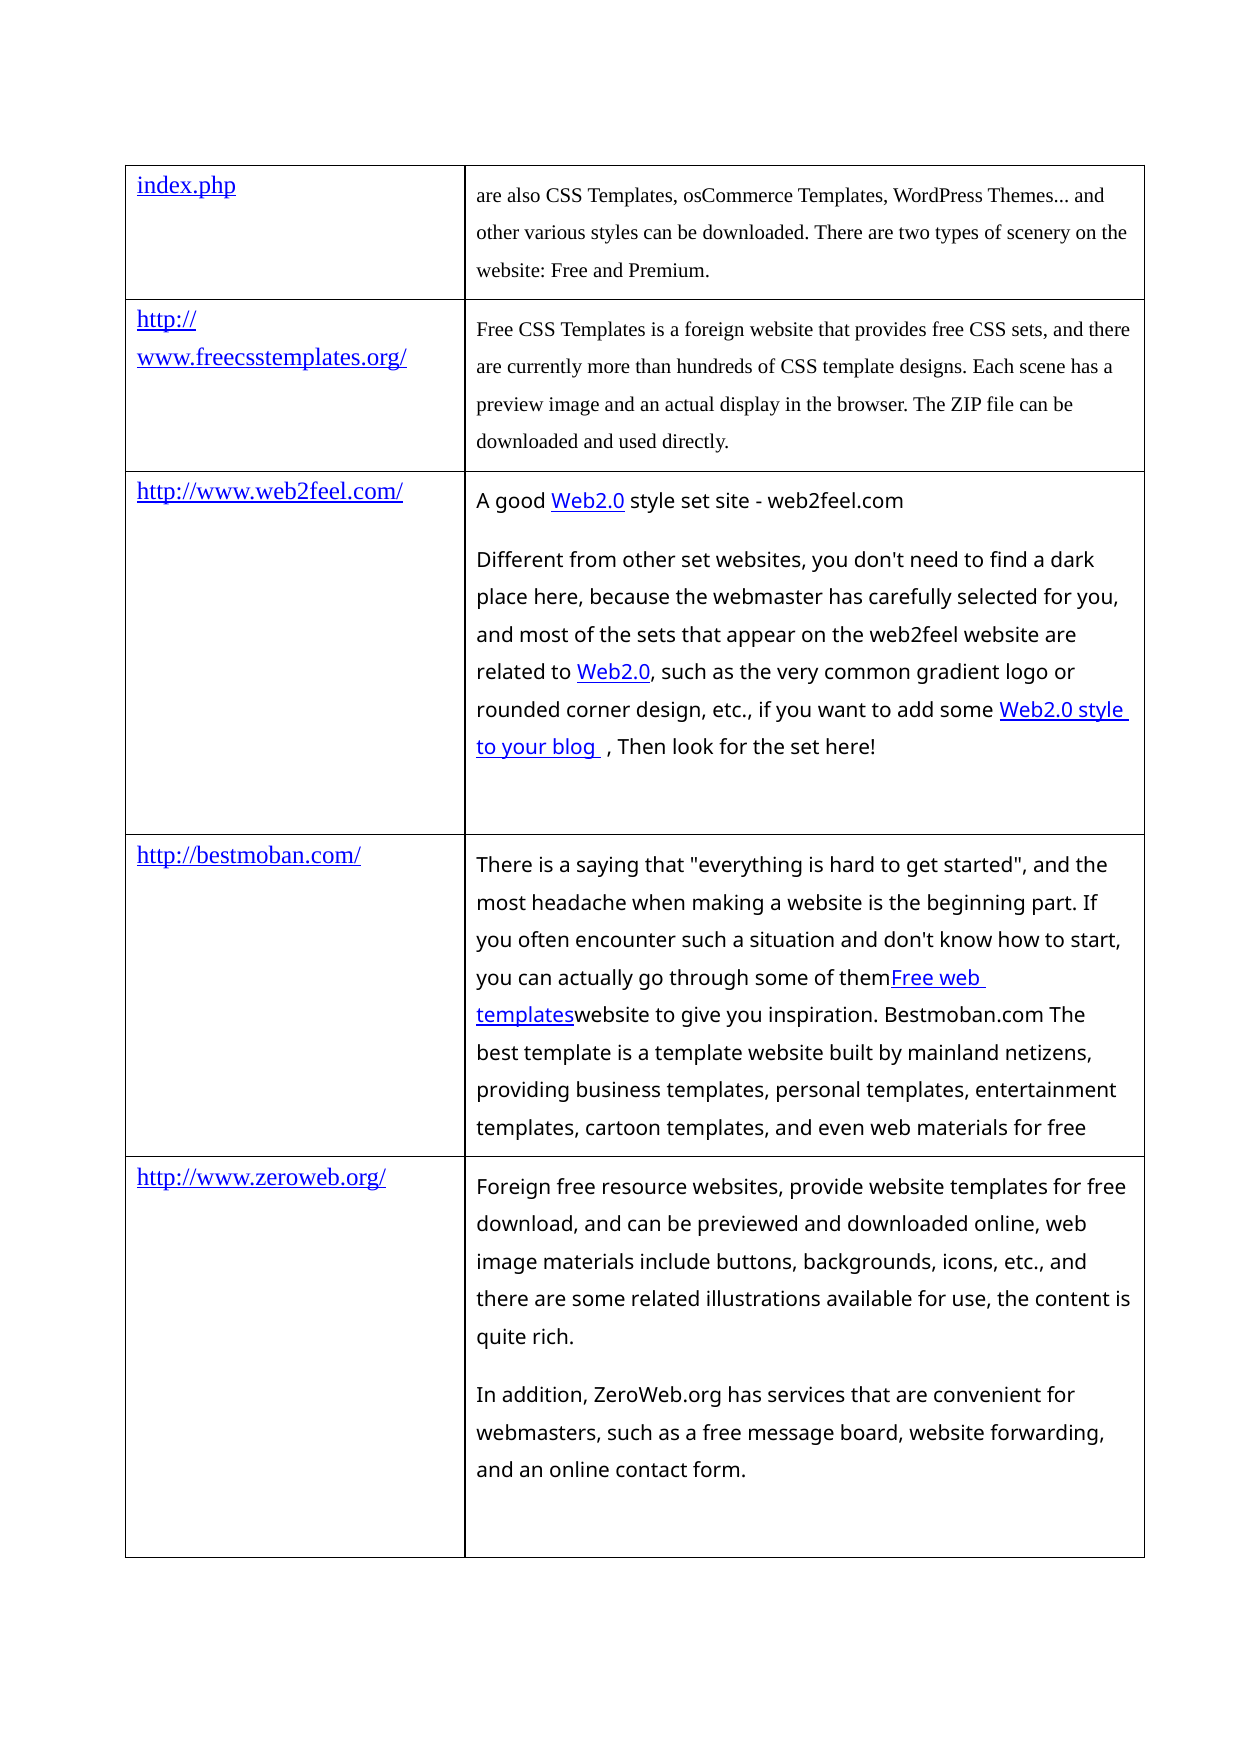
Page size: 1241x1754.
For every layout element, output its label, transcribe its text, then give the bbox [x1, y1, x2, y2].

table_cell http://bestmoban.com/ [126, 835, 464, 1156]
table_cell Foreign free resource websites, provide website templates for free download, and can be previewed and downloaded online, web image materials include buttons, backgrounds, icons, etc., and there are some related illustrations available for use, the content is quite rich. In addition, ZeroWeb.org has services that are convenient for webmasters, such as a free message board, website forwarding, and an online contact form. [466, 1157, 1144, 1557]
table_cell There is a saying that "everything is hard to get started", and the most headache when making a website is the beginning part. If you often encounter such a situation and don't know how to start, you can actually go through some of themFree web templateswebsite to give you inspiration. Bestmoban.com The best template is a template website built by mainland netizens, providing business templates, personal templates, entertainment templates, cartoon templates, and even web materials for free [466, 835, 1144, 1156]
table_cell Free CSS Templates is a foreign website that provides free CSS sets, and there are currently more than hundreds of CSS template designs. Each scene has a preview image and an actual display in the browser. The ZIP file can be downloaded and used directly. [466, 300, 1144, 471]
table_cell http://www.freecsstemplates.org/ [126, 300, 464, 471]
table_cell http://www.zeroweb.org/ [126, 1157, 464, 1557]
table_cell A good Web2.0 style set site - web2feel.com Different from other set websites, you don't need to find a dark place here, because the webmaster has carefully selected for you, and most of the sets that appear on the web2feel website are related to Web2.0, such as the very common gradient logo or rounded corner design, etc., if you want to add some Web2.0 style to your blog , Then look for the set here! [466, 472, 1144, 834]
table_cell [126, 166, 464, 299]
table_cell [466, 166, 1144, 299]
table_cell http://www.web2feel.com/ [126, 472, 464, 834]
